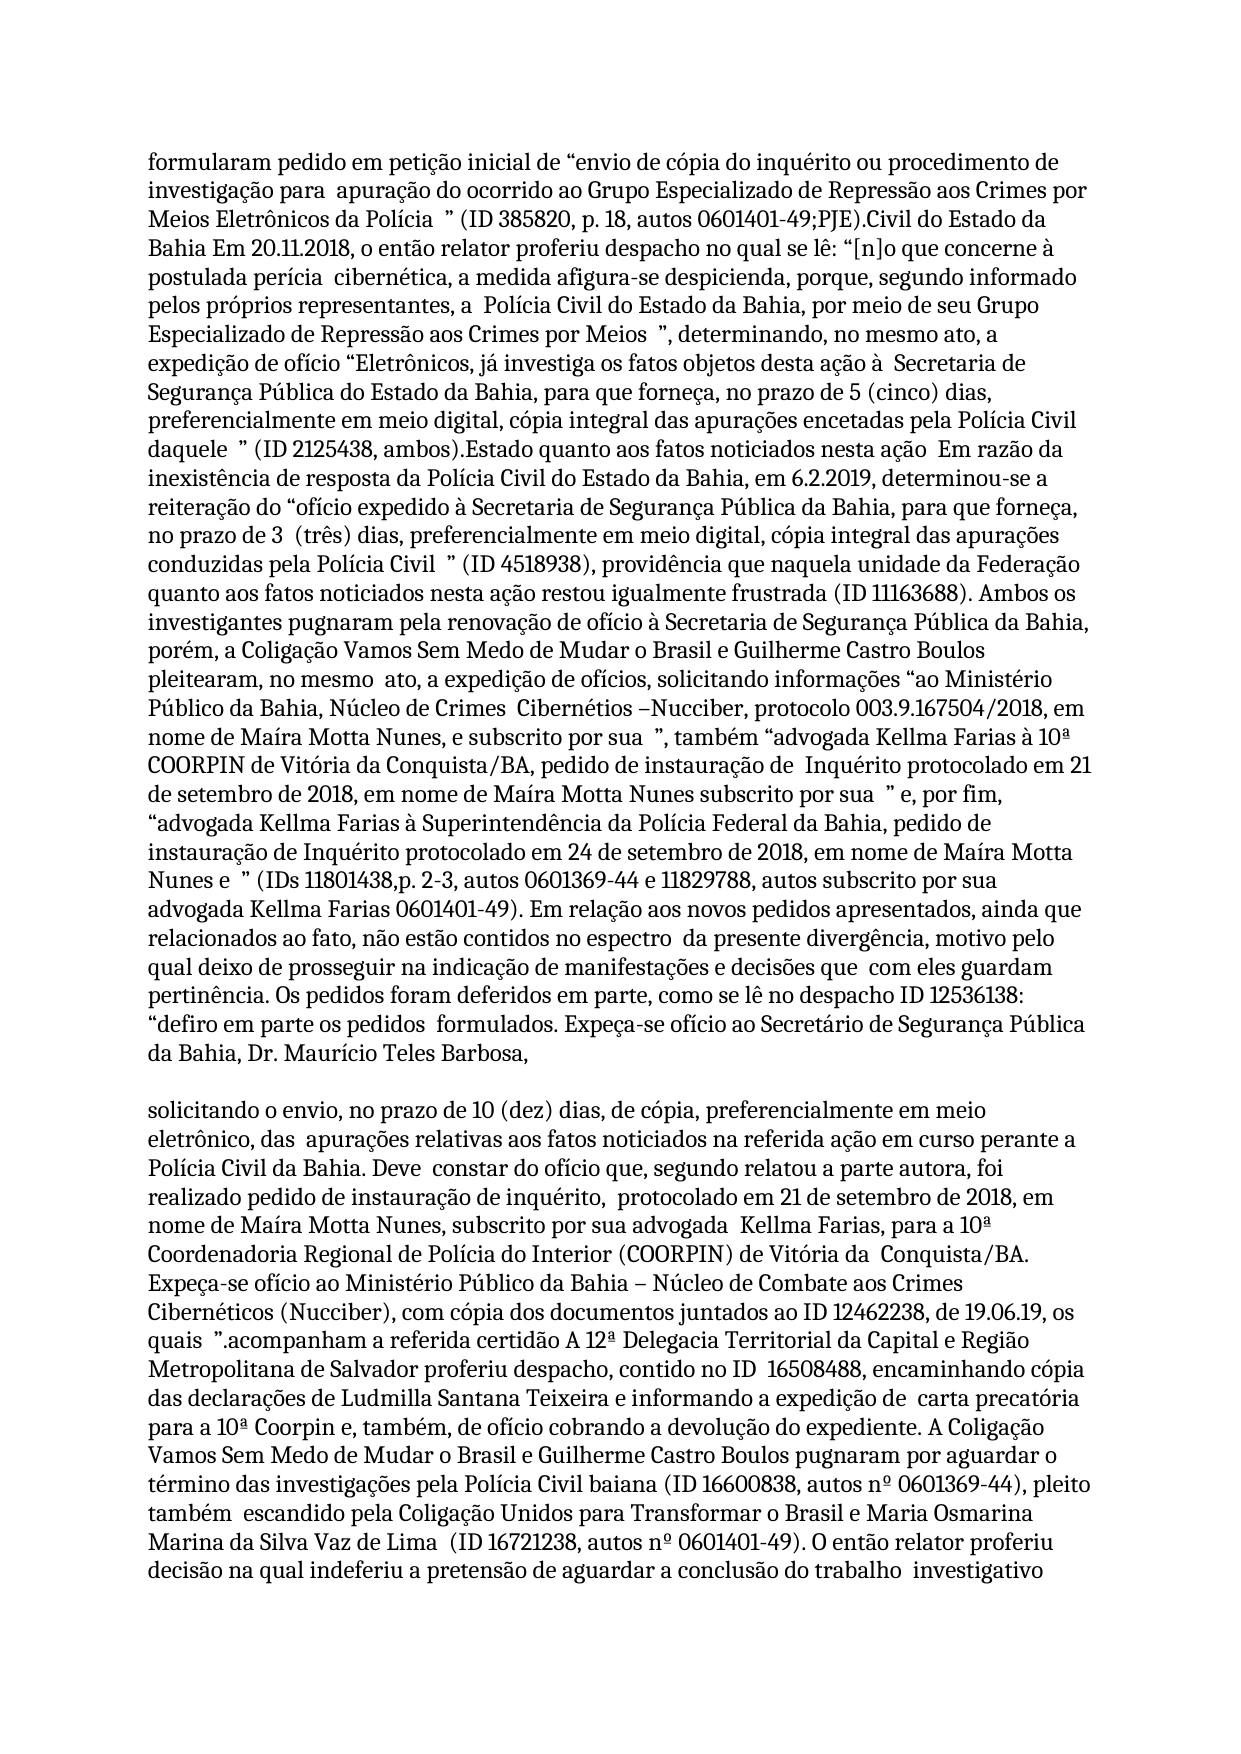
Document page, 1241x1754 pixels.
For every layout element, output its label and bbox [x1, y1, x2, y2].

text [148, 1096, 1093, 1585]
text [148, 148, 1093, 1068]
